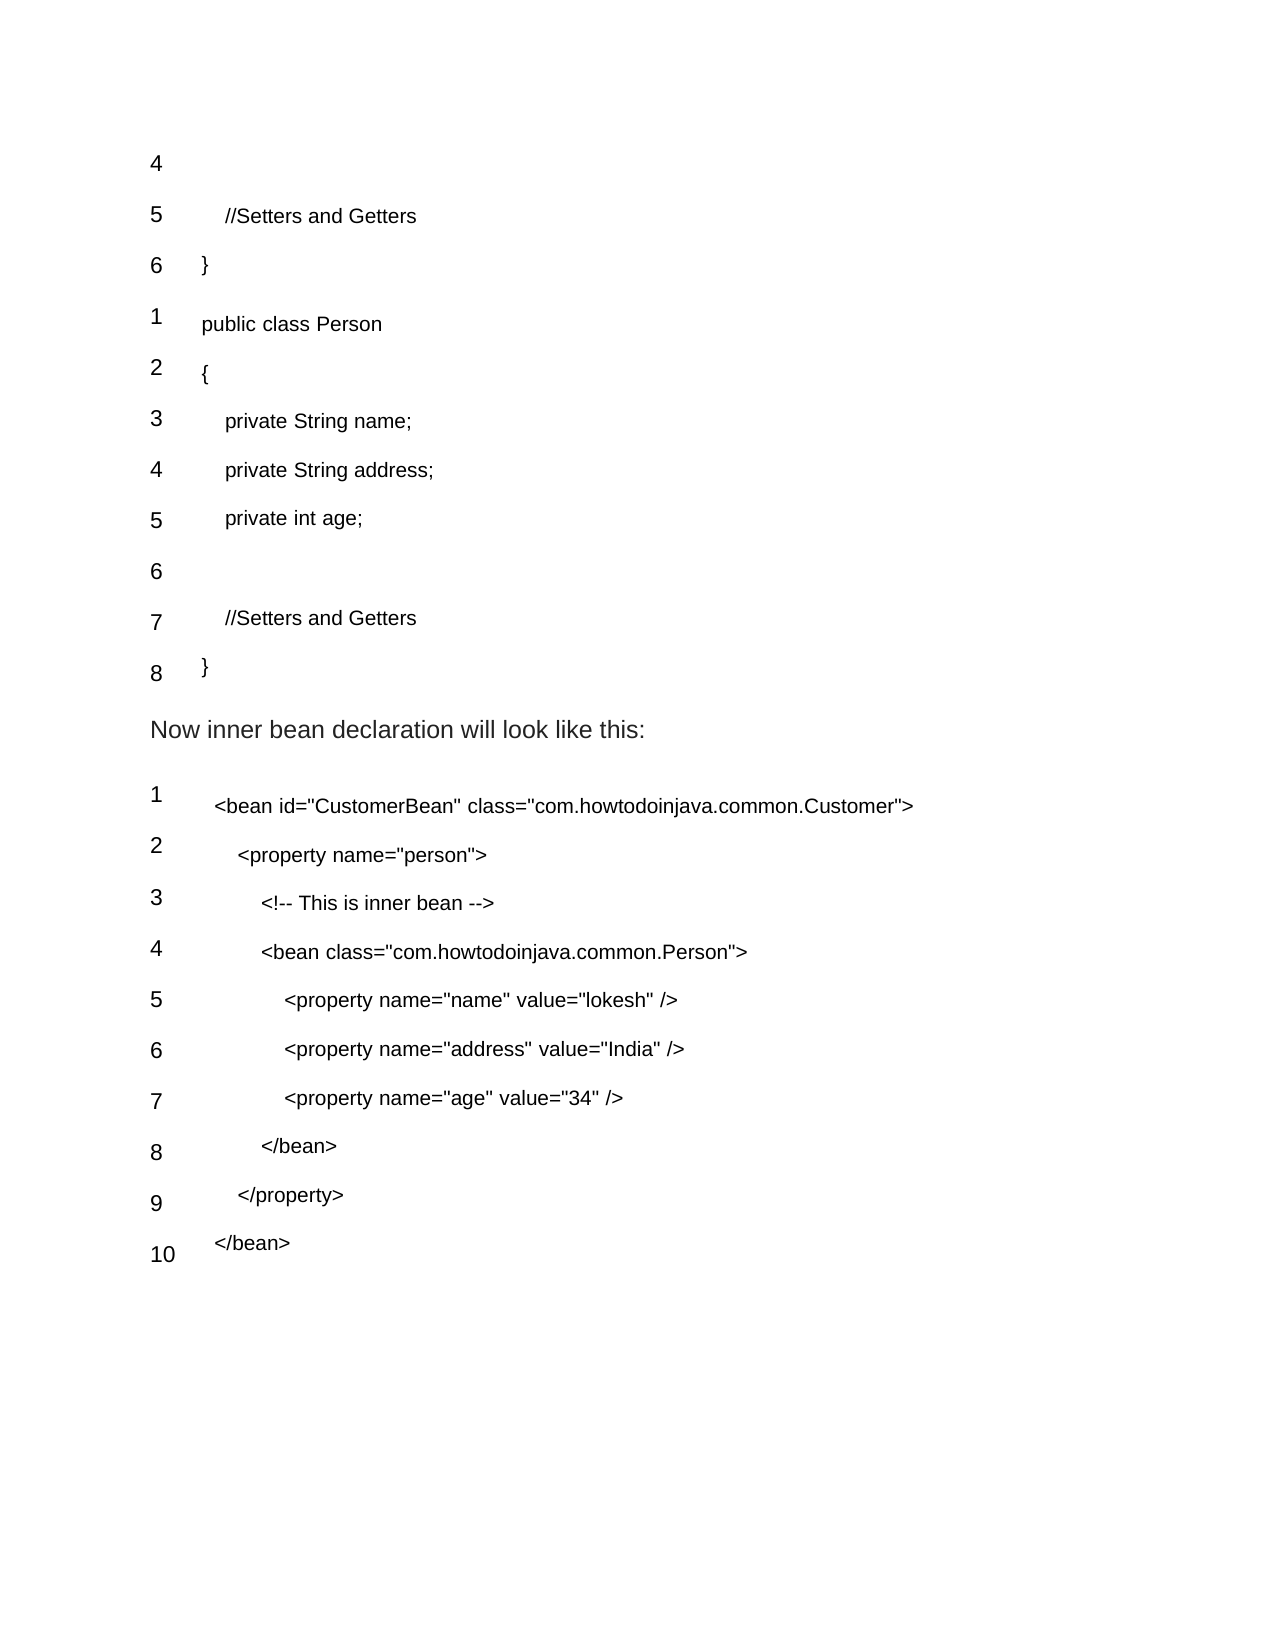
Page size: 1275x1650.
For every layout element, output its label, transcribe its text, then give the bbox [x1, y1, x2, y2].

table_header <bean id="CustomerBean" class="com.howtodoinjava.common.Customer"> <property name="person"> <!-- This is inner bean --> <bean class="com.howtodoinjava.common.Person"> <property name="name" value="lokesh" /> <property name="address" value="India" /> <property name="age" value="34" /> </bean> </property> </bean> [214, 781, 1275, 1292]
table_header 1 2 3 4 5 6 7 8 9 10 [150, 781, 214, 1292]
table_cell 1 2 3 4 5 6 7 8 [150, 303, 201, 711]
table_header 1 2 3 4 5 6 [150, 150, 201, 303]
text Now inner bean declaration will look like this: [150, 711, 1125, 744]
table_cell public class Person { private String name; private String address; private int age; //Setters and Getters } [201, 303, 1275, 711]
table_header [201, 150, 1275, 303]
